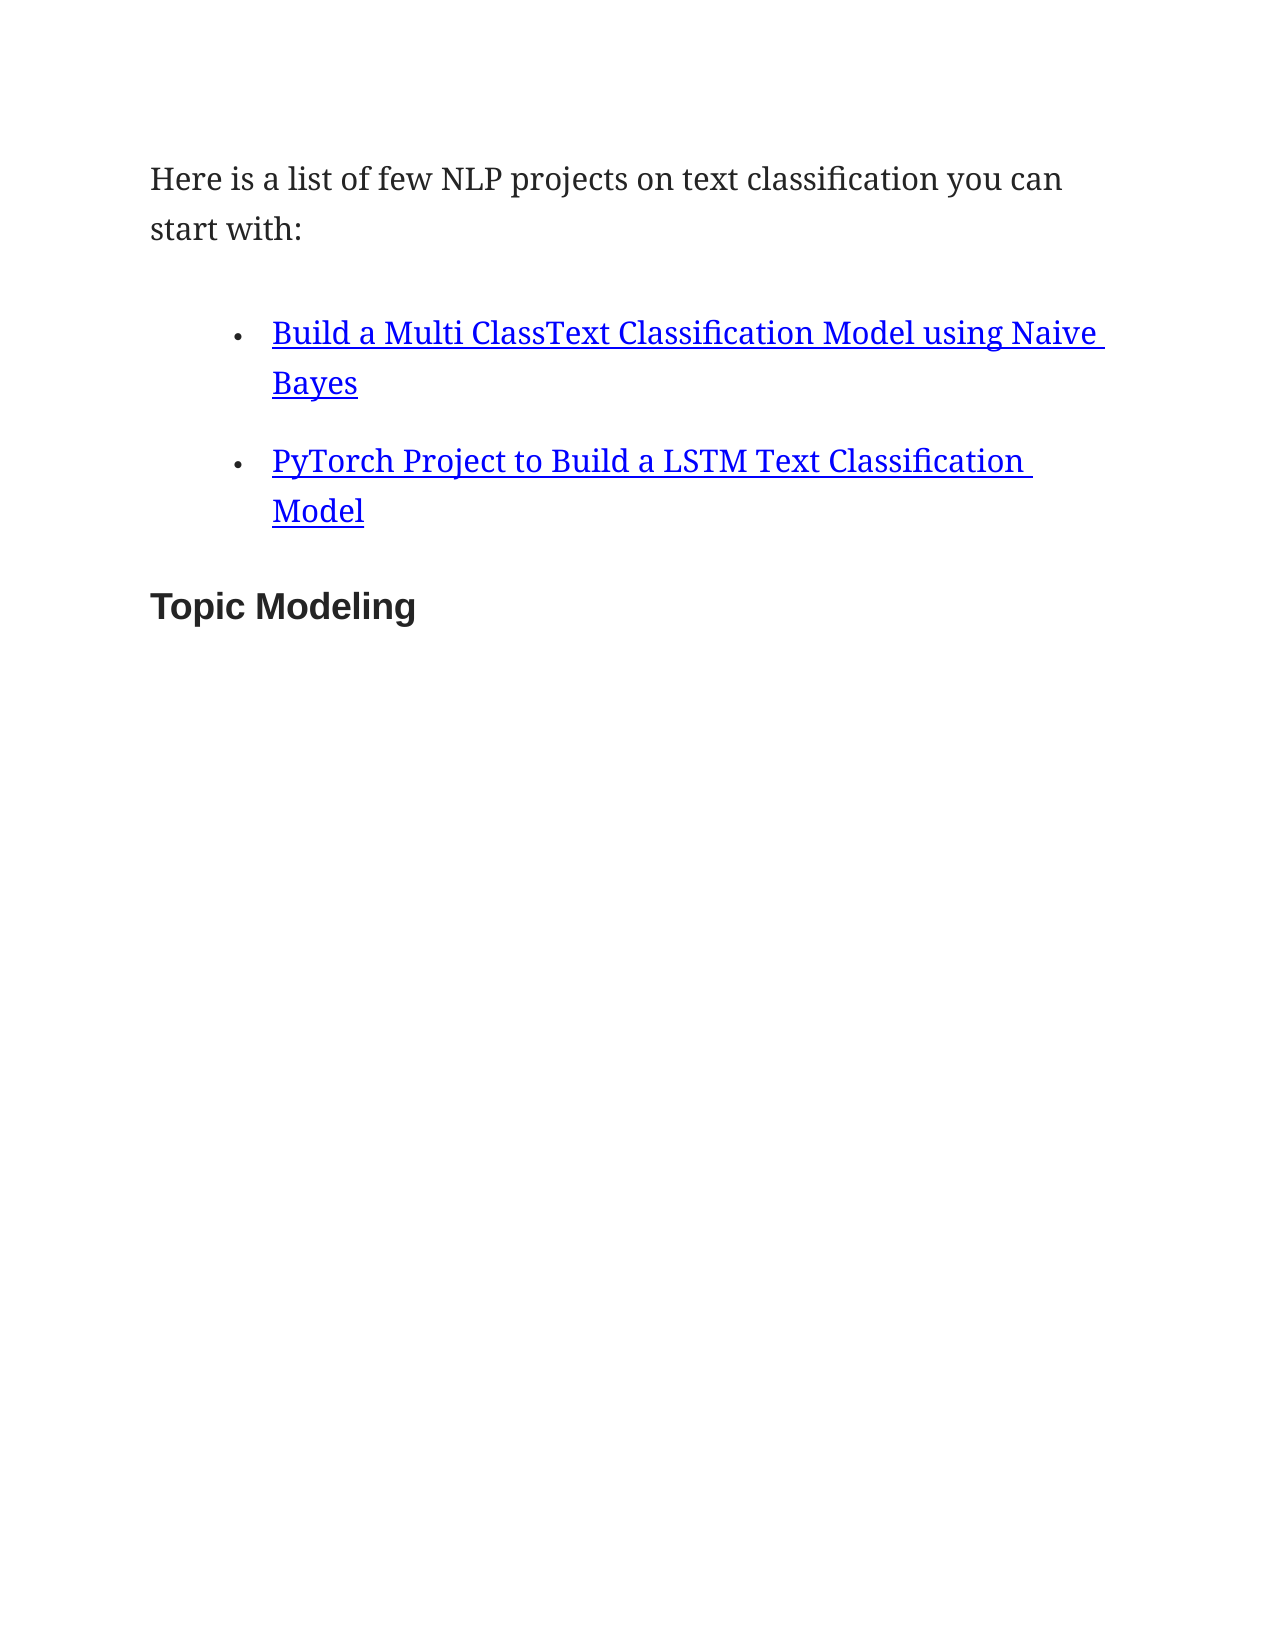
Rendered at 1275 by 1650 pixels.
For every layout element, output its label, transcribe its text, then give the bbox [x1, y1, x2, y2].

list PyTorch Project to Build a LSTM Text Classification Model [234, 432, 1125, 532]
list Build a Multi ClassText Classification Model using Naive Bayes [234, 303, 1125, 403]
text Topic Modeling [150, 581, 1125, 628]
text Here is a list of few NLP projects on text classification you can start with: [150, 150, 1125, 250]
